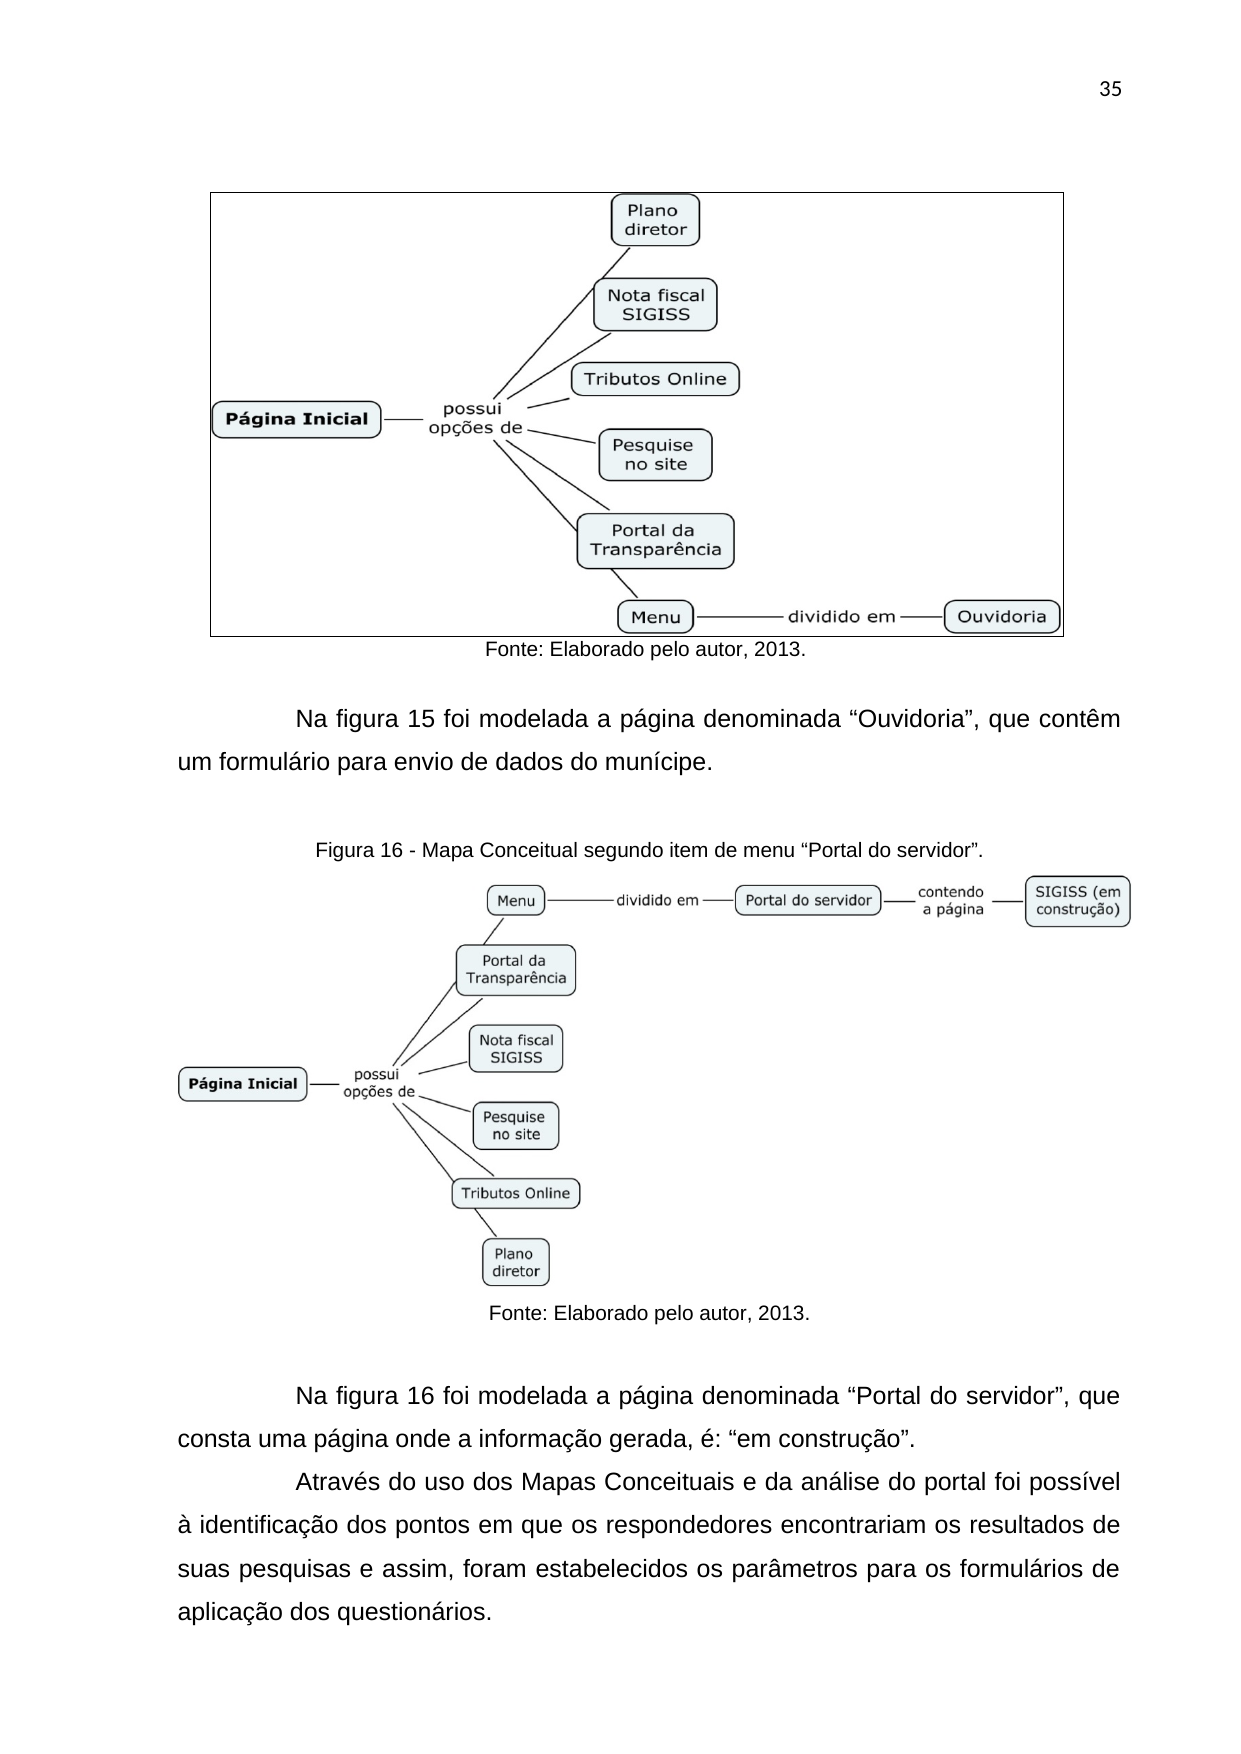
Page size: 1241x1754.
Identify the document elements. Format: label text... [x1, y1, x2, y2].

text Na figura 16 foi modelada a página denominada “Portal do servidor”, que consta uma página onde a informação gerada, é: “em construção”. [177, 1381, 1122, 1453]
text Através do uso dos Mapas Conceituais e da análise do portal foi possível à identificação dos pontos em que os respondedores encontrariam os resultados de suas pesquisas e assim, foram estabelecidos os parâmetros para os formulários de aplicação dos questionários. [177, 1467, 1122, 1626]
table_cell [166, 875, 1133, 1301]
table_cell Fonte: Elaborado pelo autor, 2013. [166, 637, 1125, 661]
picture [211, 193, 1063, 636]
text Na figura 15 foi modelada a página denominada “Ouvidoria”, que contêm um formulário para envio de dados do munícipe. [177, 704, 1122, 776]
table_cell Fonte: Elaborado pelo autor, 2013. [166, 1301, 1133, 1338]
table_cell [166, 177, 1125, 637]
picture [177, 875, 1132, 1288]
table_header Figura 16 - Mapa Conceitual segundo item de menu “Portal do servidor”. [166, 838, 1133, 875]
